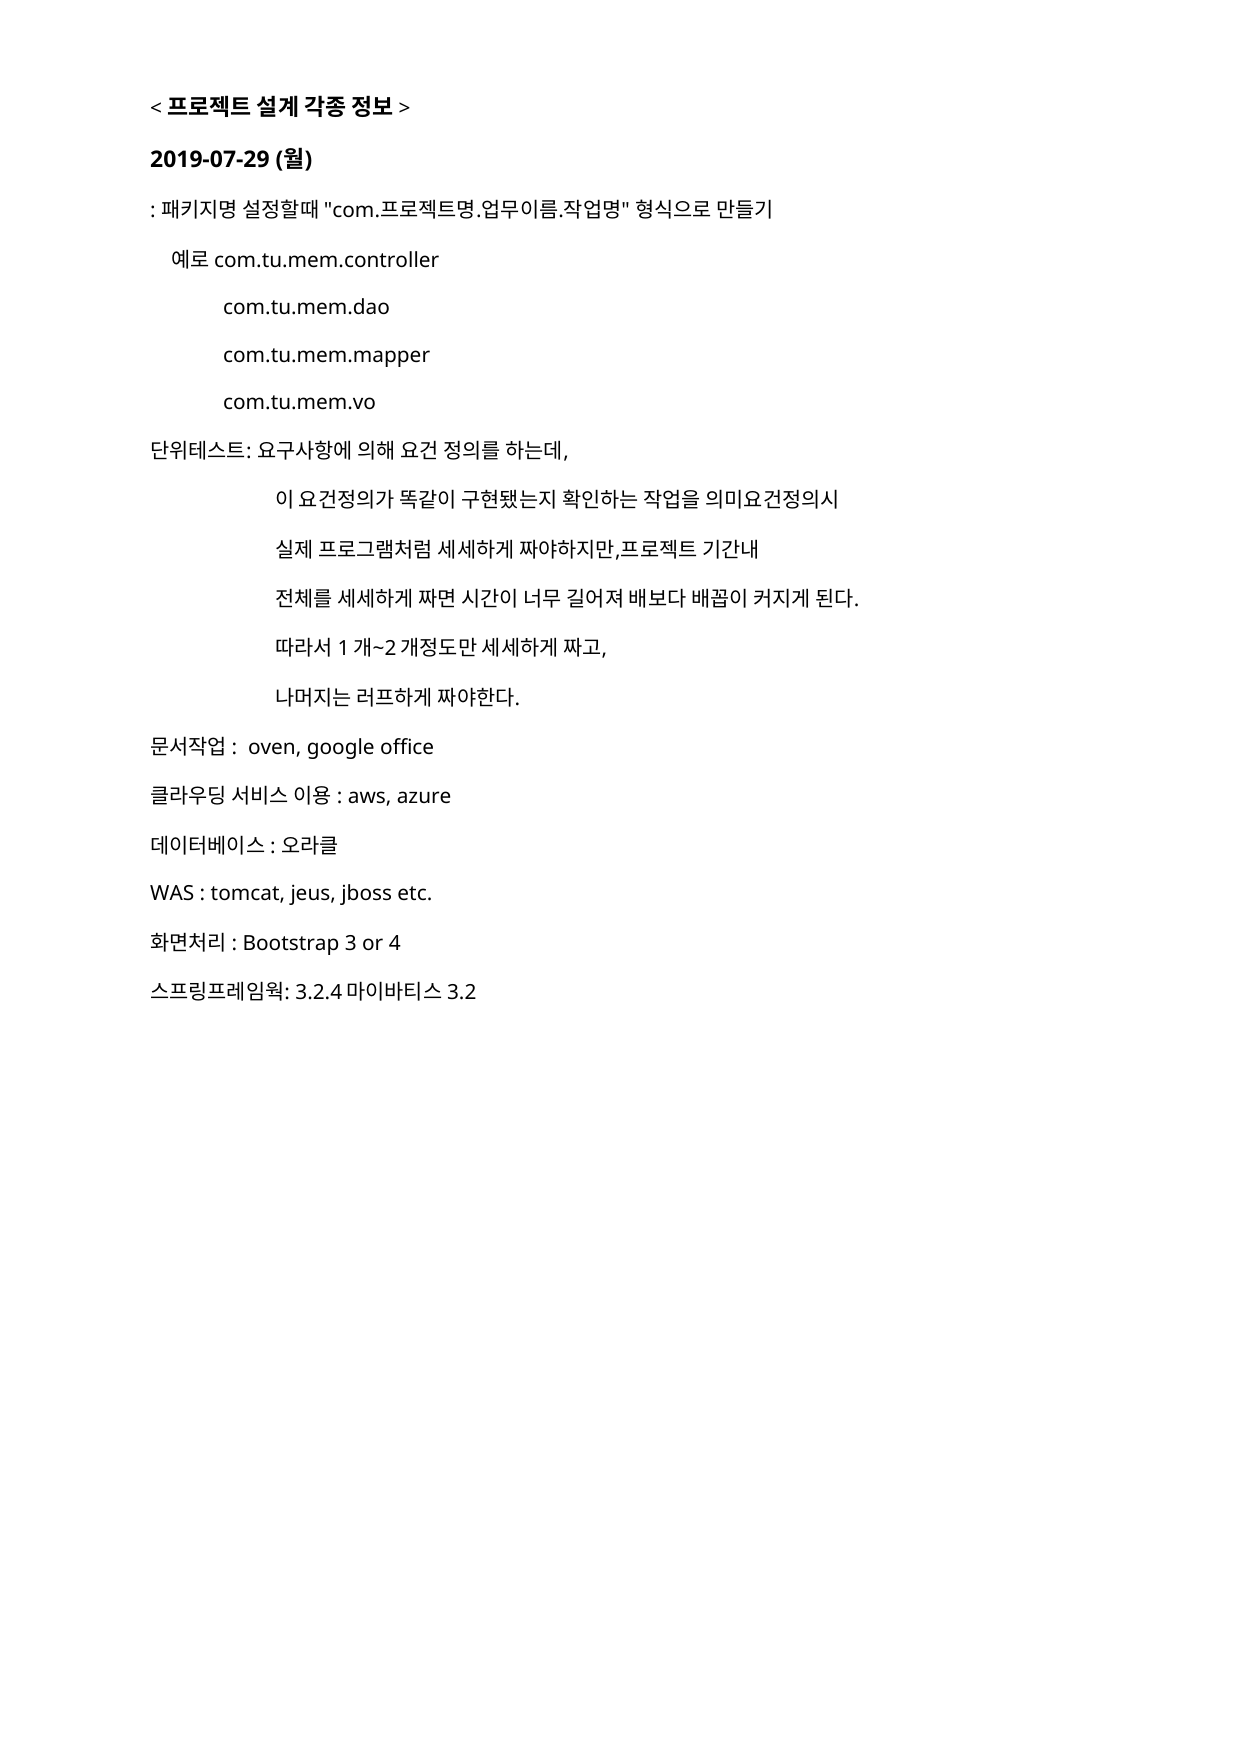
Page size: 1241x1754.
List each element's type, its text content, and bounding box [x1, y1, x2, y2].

text 문서작업 : oven, google office [150, 730, 1090, 761]
text 이 요건정의가 똑같이 구현됐는지 확인하는 작업을 의미요건정의시 [233, 484, 1090, 514]
text 단위테스트: 요구사항에 의해 요건 정의를 하는데, [150, 434, 1090, 464]
text : 패키지명 설정할때 "com.프로젝트명.업무이름.작업명" 형식으로 만들기 [150, 194, 1090, 224]
text 클라우딩 서비스 이용 : aws, azure [150, 780, 1090, 810]
text com.tu.mem.vo [150, 387, 1090, 415]
text 따라서 1개~2개정도만 세세하게 짜고, [233, 632, 1090, 662]
text com.tu.mem.dao [150, 292, 1090, 321]
text 2019-07-29 (월) [150, 141, 1090, 174]
text 실제 프로그램처럼 세세하게 짜야하지만,프로젝트 기간내 [233, 533, 1090, 563]
text com.tu.mem.mapper [150, 340, 1090, 368]
text 스프링프레임웍: 3.2.4마이바티스 3.2 [150, 975, 1090, 1006]
text WAS : tomcat, jeus, jboss etc. [150, 878, 1090, 907]
text 화면처리 : Bootstrap 3 or 4 [150, 926, 1090, 956]
text 예로 com.tu.mem.controller [150, 243, 1090, 273]
text < 프로젝트 설계 각종 정보 > [150, 88, 1090, 122]
text 나머지는 러프하게 짜야한다. [233, 681, 1090, 711]
text 전체를 세세하게 짜면 시간이 너무 길어져 배보다 배꼽이 커지게 된다. [233, 582, 1090, 613]
text 데이터베이스 : 오라클 [150, 829, 1090, 859]
